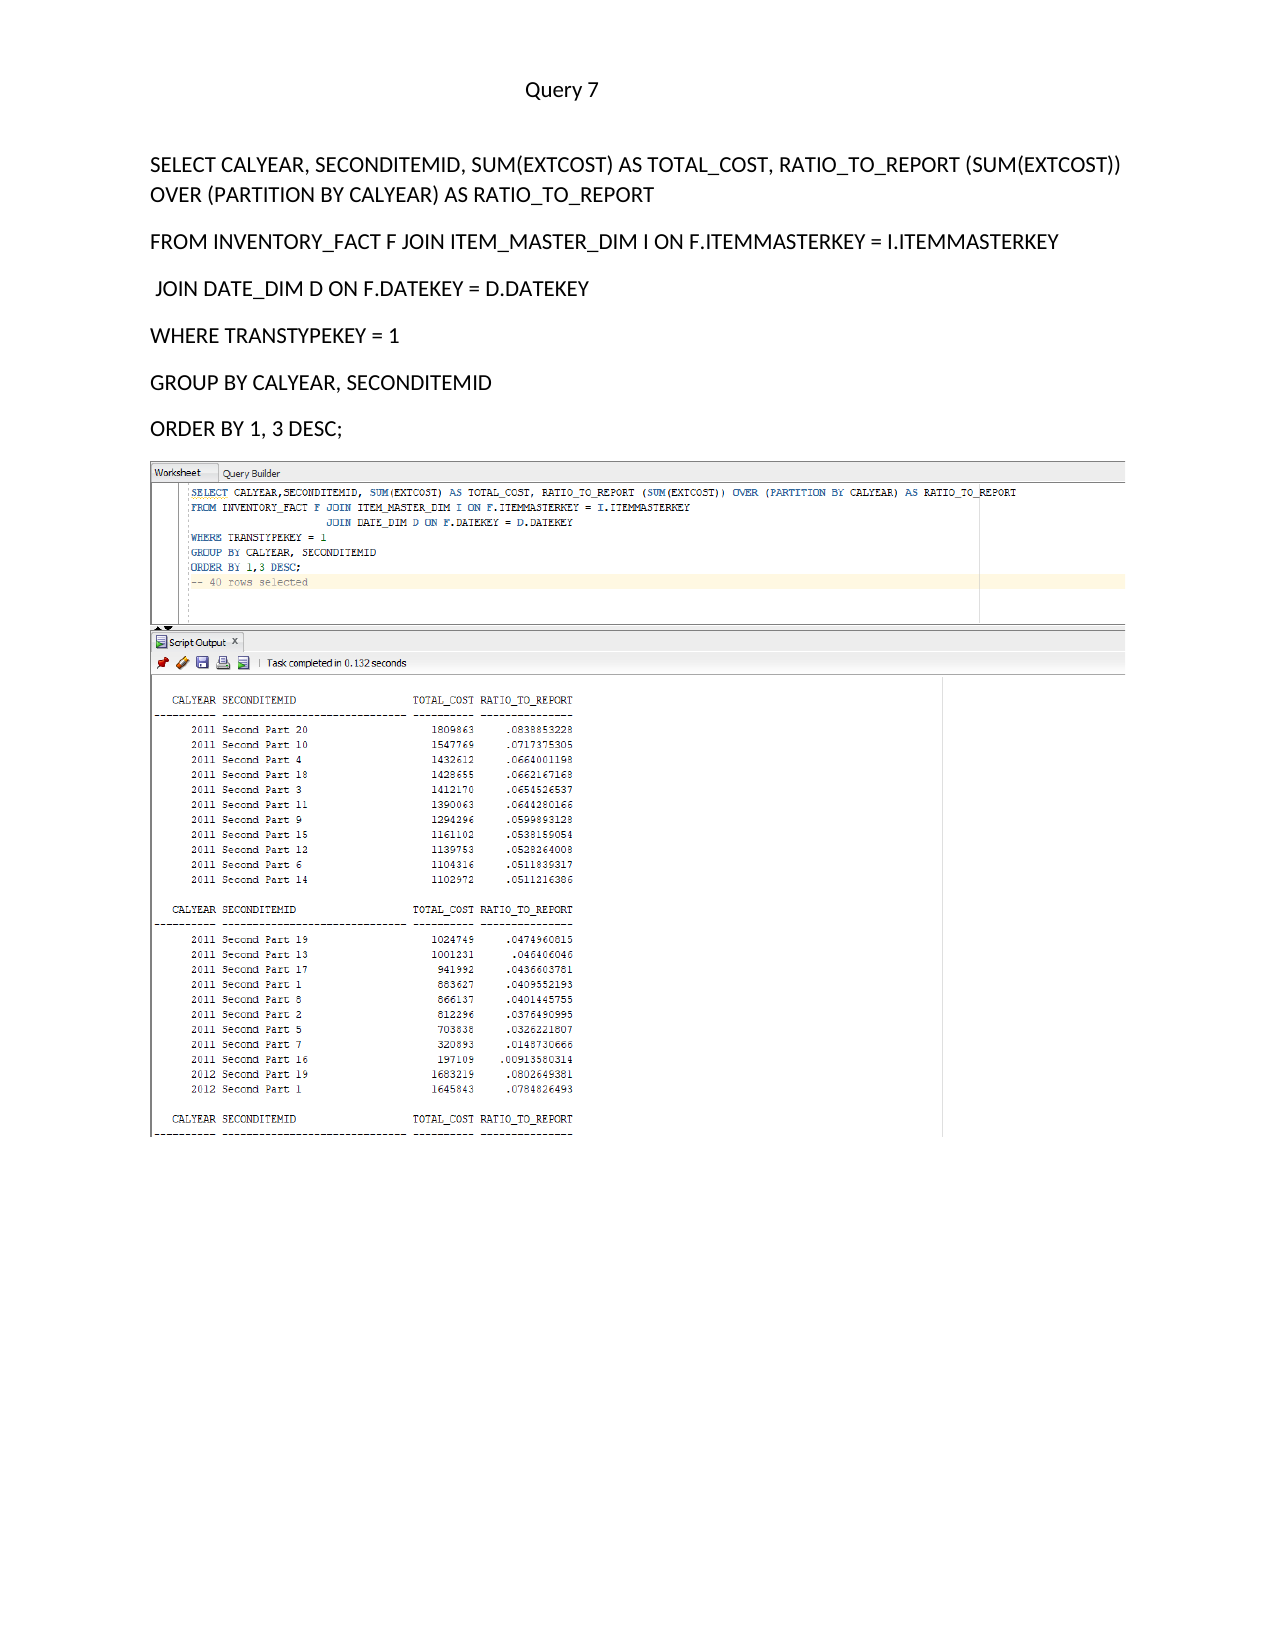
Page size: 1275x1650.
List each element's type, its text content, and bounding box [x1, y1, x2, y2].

text WHERE TRANSTYPEKEY = 1 [150, 321, 1125, 349]
text FROM INVENTORY_FACT F JOIN ITEM_MASTER_DIM I ON F.ITEMMASTERKEY = I.ITEMMASTERKEY [150, 227, 1125, 255]
text SELECT CALYEAR, SECONDITEMID, SUM(EXTCOST) AS TOTAL_COST, RATIO_TO_REPORT (SUM(EXTCOST)) OVER (PARTITION BY CALYEAR) AS RATIO_TO_REPORT [150, 150, 1125, 208]
text JOIN DATE_DIM D ON F.DATEKEY = D.DATEKEY [150, 274, 1125, 302]
text ORDER BY 1, 3 DESC; [150, 414, 1125, 443]
text GROUP BY CALYEAR, SECONDITEMID [150, 368, 1125, 396]
picture [150, 461, 1125, 1137]
